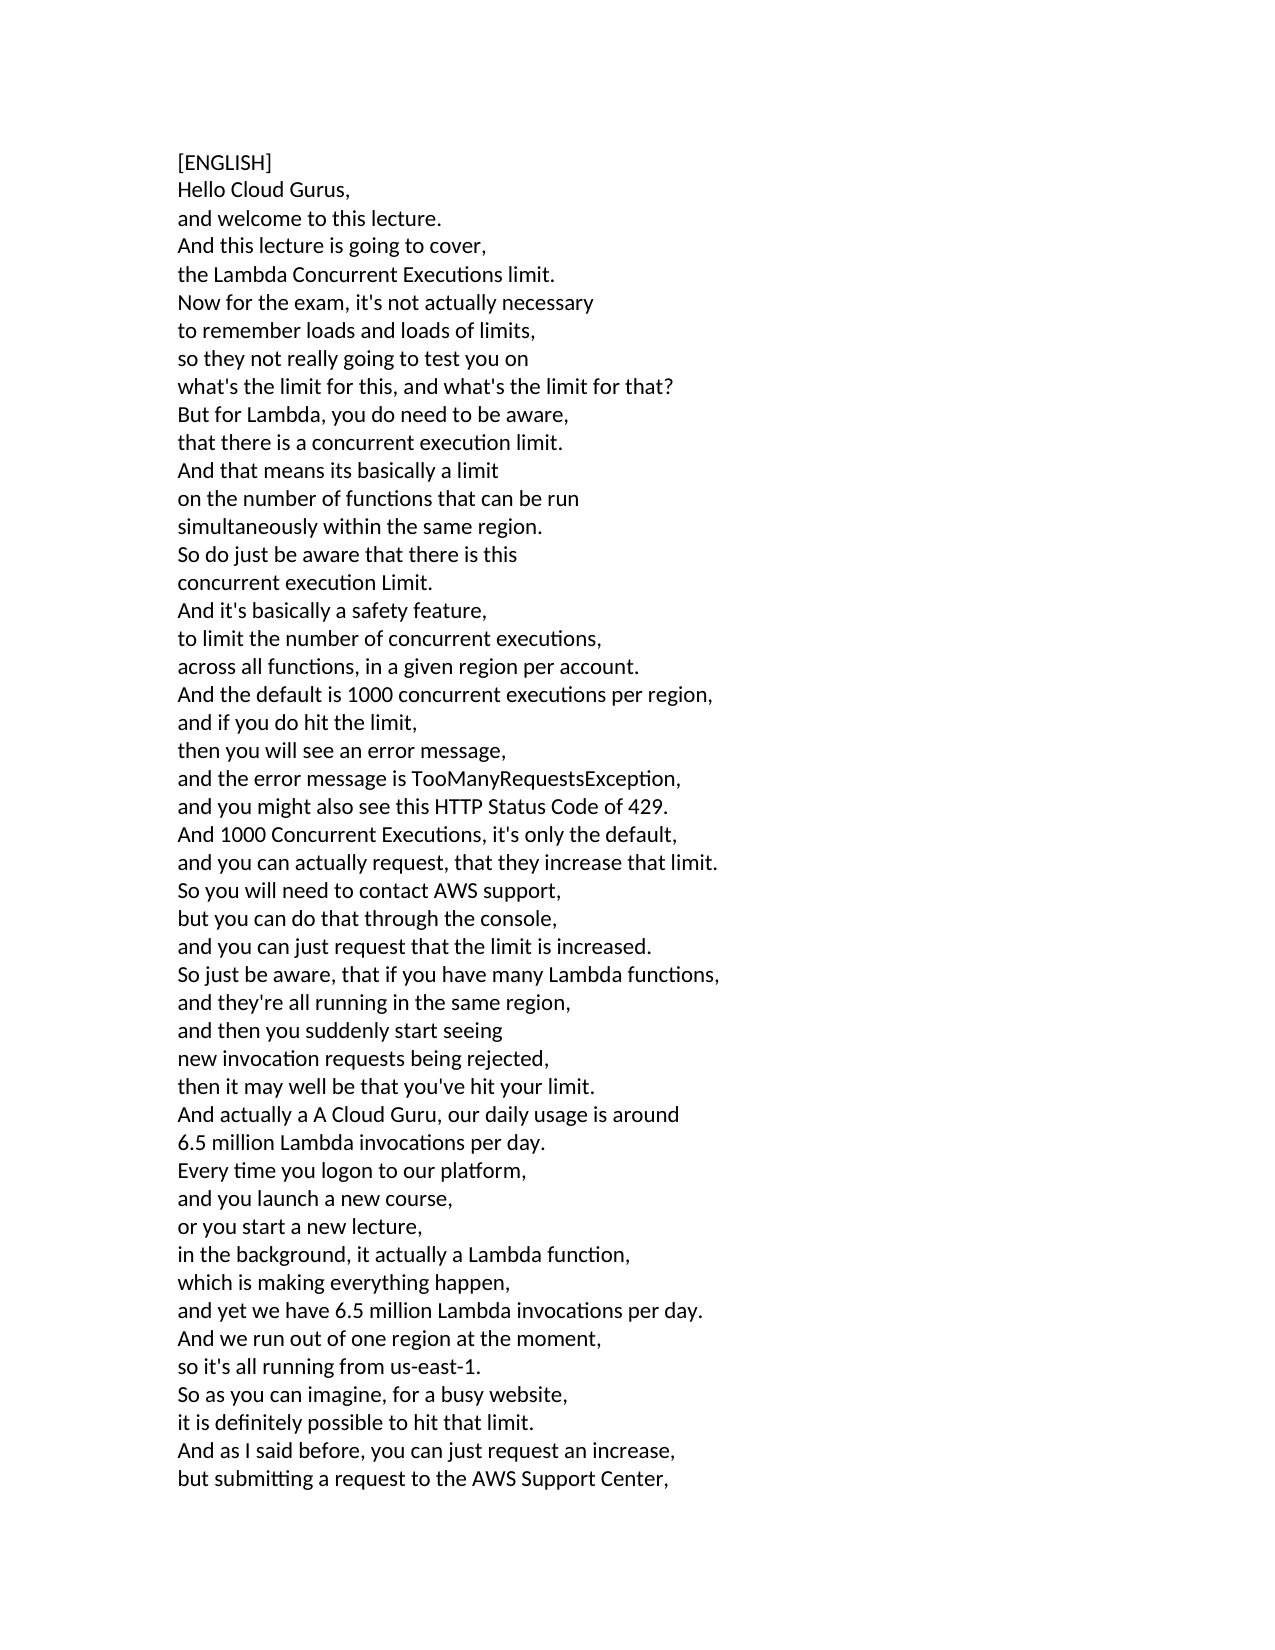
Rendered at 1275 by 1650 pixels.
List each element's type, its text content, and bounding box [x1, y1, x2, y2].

text and the error message is TooManyRequestsException, [177, 764, 1098, 792]
text and if you do hit the limit, [177, 708, 1098, 736]
text [ENGLISH] [177, 148, 1098, 176]
text but you can do that through the console, [177, 904, 1098, 932]
text across all functions, in a given region per account. [177, 652, 1098, 680]
text And the default is 1000 concurrent executions per region, [177, 680, 1098, 708]
text then you will see an error message, [177, 736, 1098, 764]
text simultaneously within the same region. [177, 512, 1098, 540]
text Now for the exam, it's not actually necessary [177, 288, 1098, 316]
text and you launch a new course, [177, 1184, 1098, 1212]
text and yet we have 6.5 million Lambda invocations per day. [177, 1296, 1098, 1324]
text And that means its basically a limit [177, 456, 1098, 484]
text new invocation requests being rejected, [177, 1044, 1098, 1072]
text so it's all running from us-east-1. [177, 1352, 1098, 1381]
text And we run out of one region at the moment, [177, 1324, 1098, 1352]
text and welcome to this lecture. [177, 204, 1098, 232]
text and you can just request that the limit is increased. [177, 932, 1098, 960]
text So just be aware, that if you have many Lambda functions, [177, 960, 1098, 988]
text and then you suddenly start seeing [177, 1016, 1098, 1044]
text So as you can imagine, for a busy website, [177, 1381, 1098, 1408]
text and they're all running in the same region, [177, 988, 1098, 1016]
text And it's basically a safety feature, [177, 596, 1098, 624]
text to limit the number of concurrent executions, [177, 624, 1098, 652]
text And this lecture is going to cover, [177, 232, 1098, 260]
text 6.5 million Lambda invocations per day. [177, 1128, 1098, 1156]
text And actually a A Cloud Guru, our daily usage is around [177, 1100, 1098, 1128]
text to remember loads and loads of limits, [177, 316, 1098, 344]
text Hello Cloud Gurus, [177, 176, 1098, 204]
text in the background, it actually a Lambda function, [177, 1240, 1098, 1268]
text what's the limit for this, and what's the limit for that? [177, 372, 1098, 400]
text and you can actually request, that they increase that limit. [177, 848, 1098, 876]
text which is making everything happen, [177, 1268, 1098, 1296]
text it is definitely possible to hit that limit. [177, 1408, 1098, 1437]
text or you start a new lecture, [177, 1212, 1098, 1240]
text Every time you logon to our platform, [177, 1156, 1098, 1184]
text And 1000 Concurrent Executions, it's only the default, [177, 820, 1098, 848]
text And as I said before, you can just request an increase, [177, 1437, 1098, 1464]
text So do just be aware that there is this [177, 540, 1098, 568]
text and you might also see this HTTP Status Code of 429. [177, 792, 1098, 820]
text But for Lambda, you do need to be aware, [177, 400, 1098, 428]
text so they not really going to test you on [177, 344, 1098, 372]
text the Lambda Concurrent Executions limit. [177, 260, 1098, 288]
text but submitting a request to the AWS Support Center, [177, 1464, 1098, 1493]
text that there is a concurrent execution limit. [177, 428, 1098, 456]
text on the number of functions that can be run [177, 484, 1098, 512]
text So you will need to contact AWS support, [177, 876, 1098, 904]
text concurrent execution Limit. [177, 568, 1098, 596]
text then it may well be that you've hit your limit. [177, 1072, 1098, 1100]
